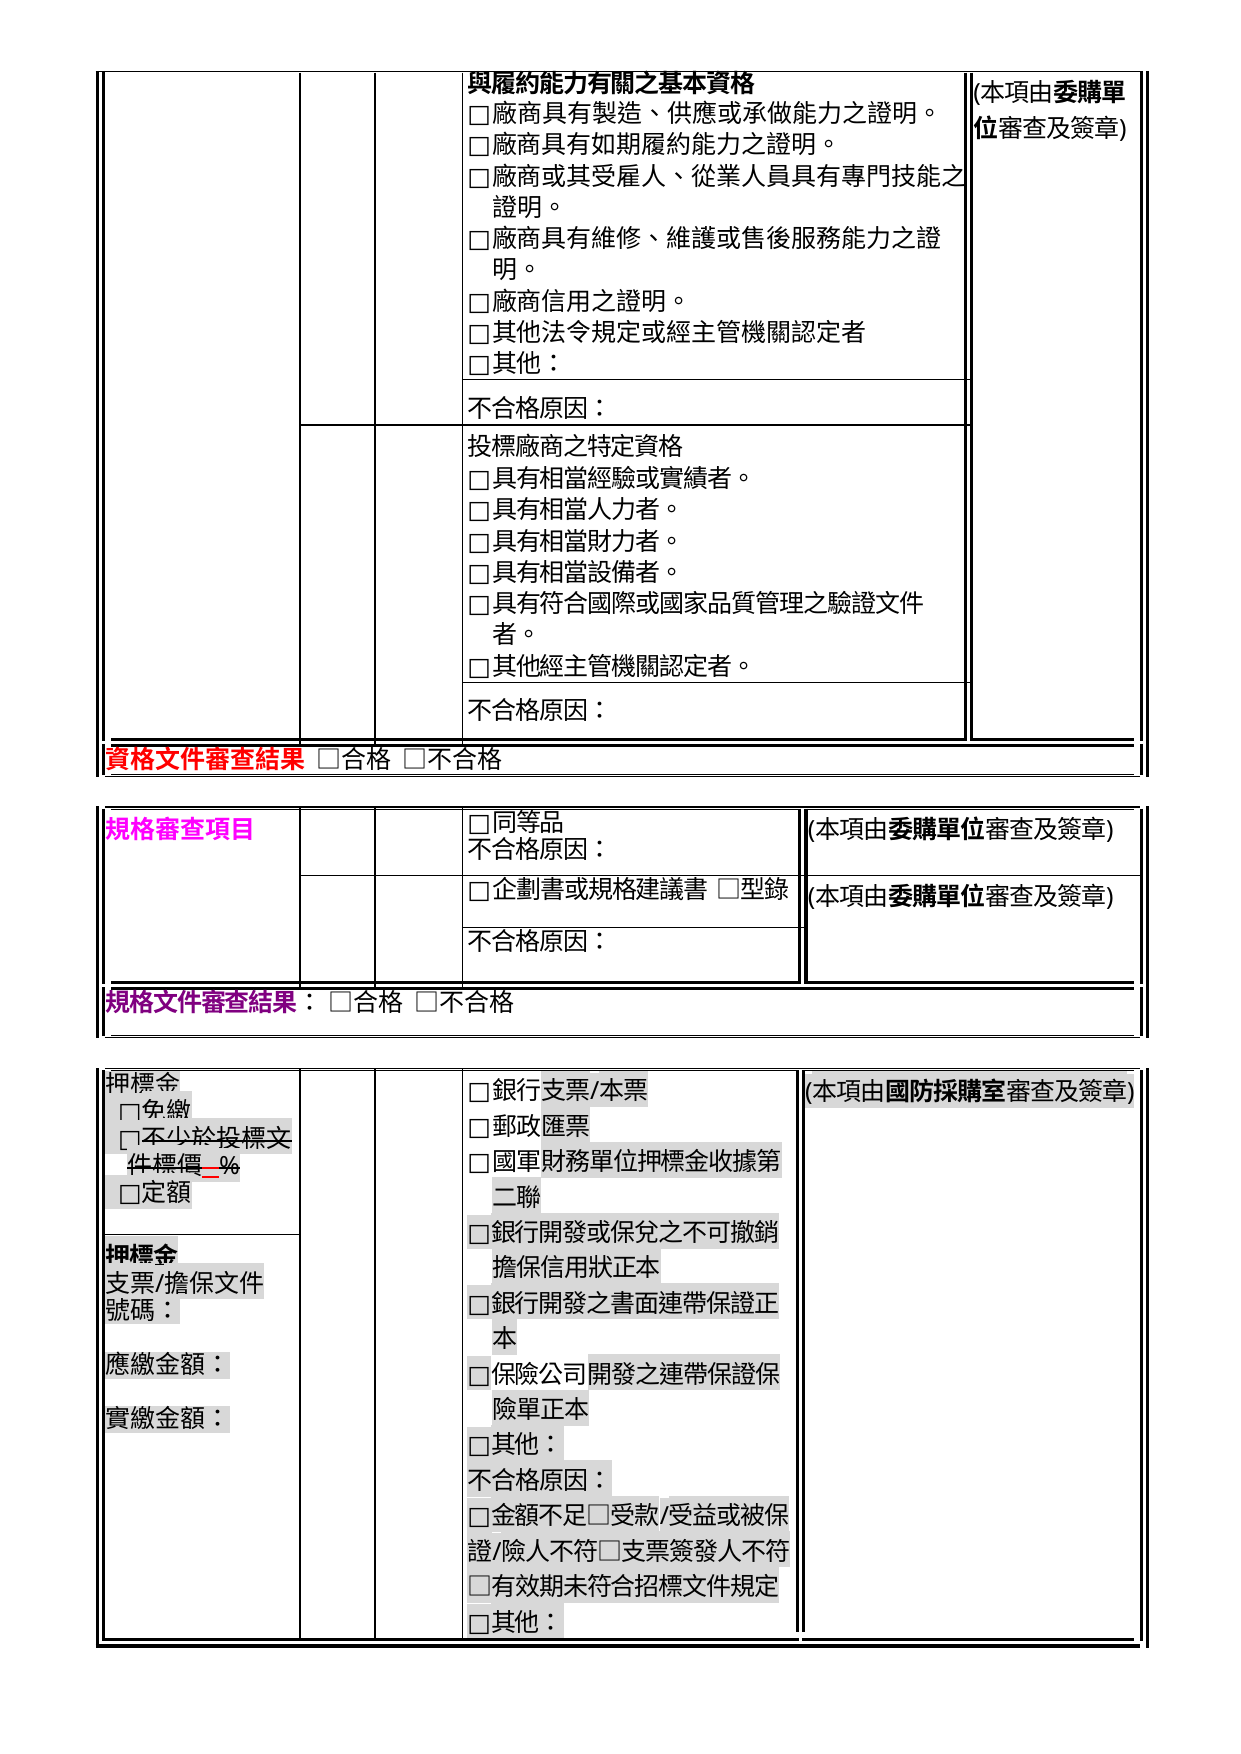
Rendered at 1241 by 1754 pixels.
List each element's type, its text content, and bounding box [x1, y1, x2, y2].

table_cell 押標金 □免繳 □不少於投標文件標價 % □定額 [105, 1071, 299, 1234]
table_cell (本項由委購單位審查及簽章) [808, 806, 1145, 875]
table_cell [376, 426, 462, 737]
table_cell [301, 810, 374, 875]
table_cell 不合格原因： [463, 380, 964, 424]
table_cell 投標廠商之特定資格 具有相當經驗或實績者。 具有相當人力者。 具有相當財力者。 具有相當設備者。 具有符合國際或國家品質管理之驗證文件者。 其他經主管機關認定者。 [463, 426, 964, 681]
table_cell [301, 426, 374, 737]
table_cell [301, 876, 374, 981]
table_cell [376, 72, 462, 424]
table_cell [376, 876, 462, 981]
table_cell 同等品 不合格原因： [463, 810, 798, 875]
table_cell [100, 1035, 1145, 1068]
table_cell 規格文件審查結果： □合格 □不合格 [100, 981, 1145, 1035]
table_cell 資格文件審查結果 □合格 □不合格 [100, 738, 1145, 774]
table_cell 押標金 支票/擔保文件 號碼： 應繳金額： 實繳金額： [105, 1235, 299, 1638]
table_cell (本項由委購單位審查及簽章) [973, 72, 1140, 737]
table_cell [301, 1071, 374, 1638]
table_cell 不合格原因： [463, 683, 964, 737]
table_cell 不合格原因： [463, 928, 798, 981]
table_cell [100, 774, 1145, 806]
table_cell 銀行支票/本票 郵政匯票 國軍財務單位押標金收據第二聯 □銀行開發或保兌之不可撤銷擔保信用狀正本 □銀行開發之書面連帶保證正本 □保險公司開發之連帶保證保險單正本 □其他： 不合格原因： □金額不足□受款/受益或被保證/險人不符□支票簽發人不符□有效期未符合招標文件規定 □其他： [463, 1069, 800, 1638]
table_cell (本項由國防採購室審查及簽章) [800, 1068, 1145, 1638]
table_cell 規格審查項目 [100, 806, 299, 981]
table_cell 與履約能力有關之基本資格 廠商具有製造、供應或承做能力之證明。 廠商具有如期履約能力之證明。 廠商或其受雇人、從業人員具有專門技能之證明。 廠商具有維修、維護或售後服務能力之證明。 廠商信用之證明。 其他法令規定或經主管機關認定者 其他： [463, 72, 966, 379]
table_cell [376, 810, 462, 875]
table_cell [301, 72, 375, 424]
table_cell 企劃書或規格建議書 □型錄 [463, 876, 798, 927]
table_cell [376, 1071, 462, 1638]
table_cell (本項由委購單位審查及簽章) [808, 876, 1140, 981]
